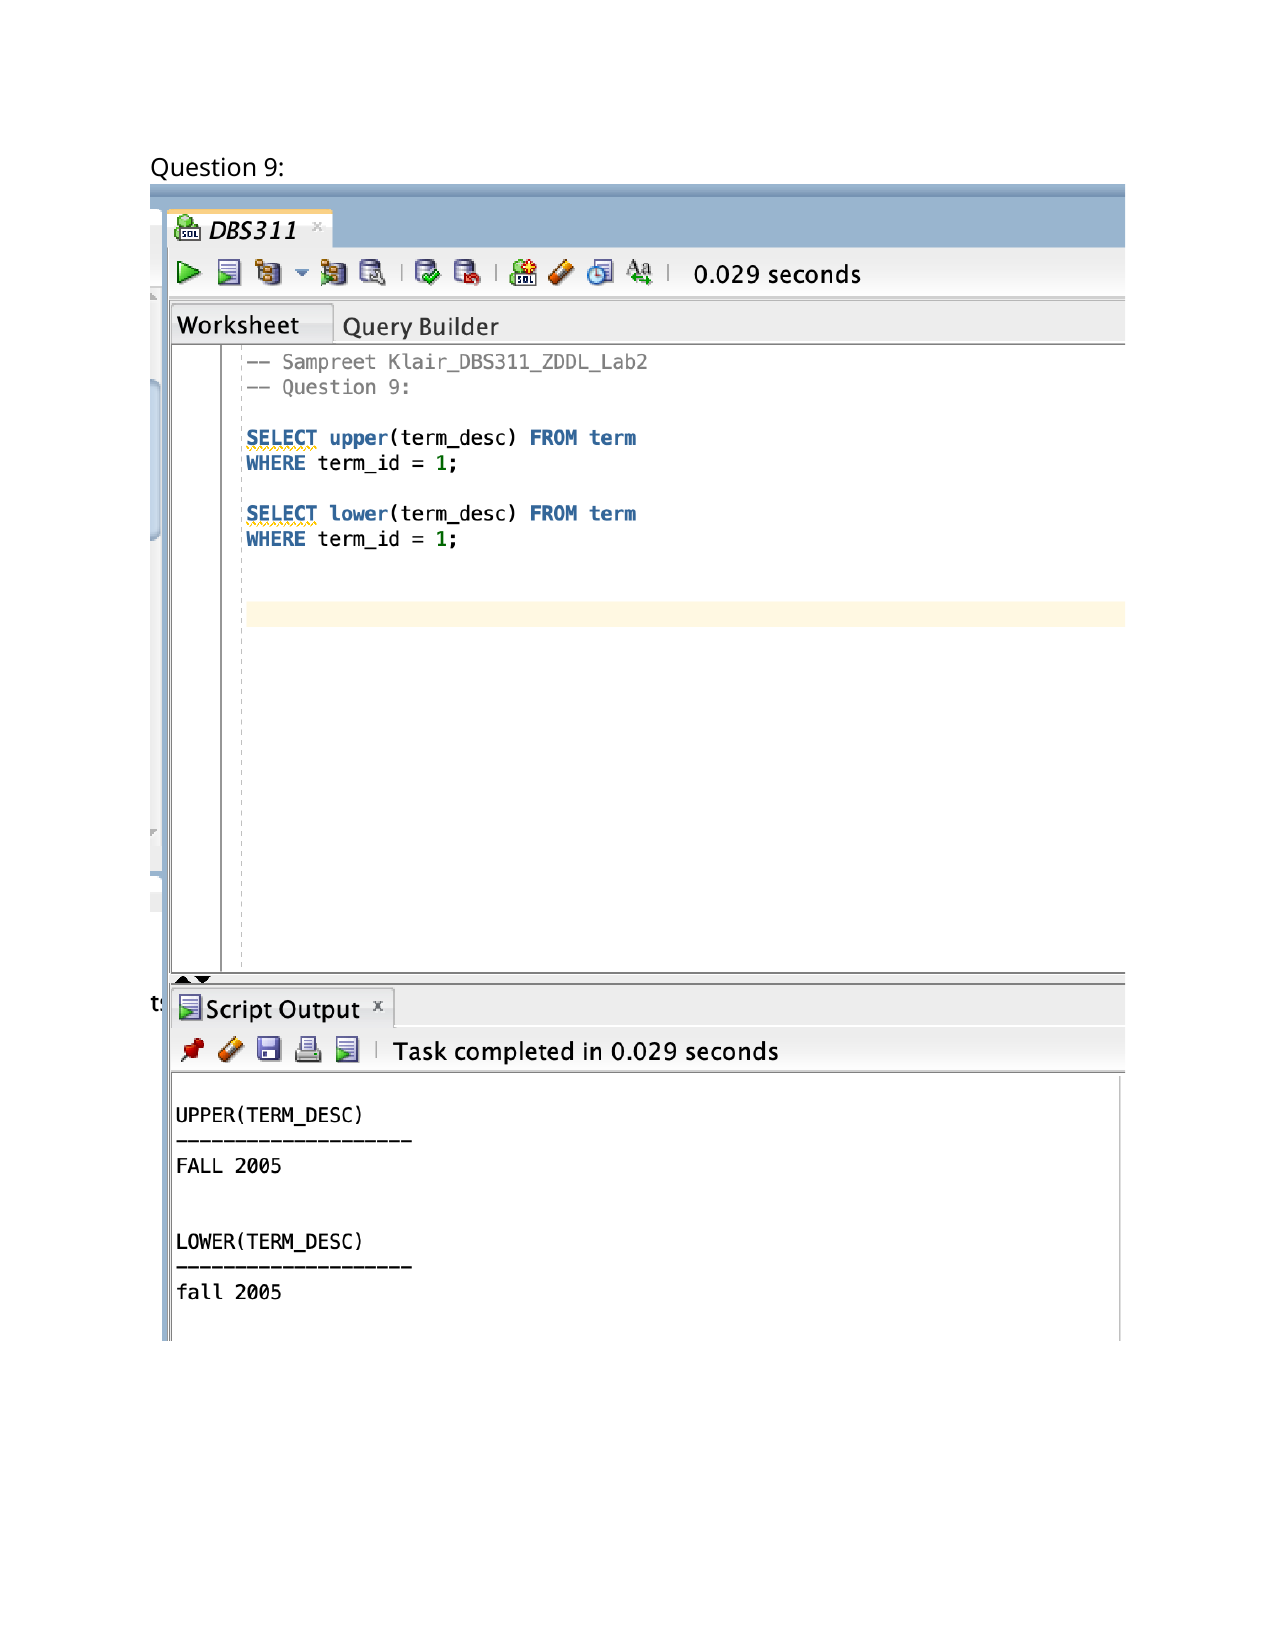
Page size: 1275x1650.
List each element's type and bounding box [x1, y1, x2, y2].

picture [150, 184, 1125, 1341]
text [150, 150, 1125, 184]
